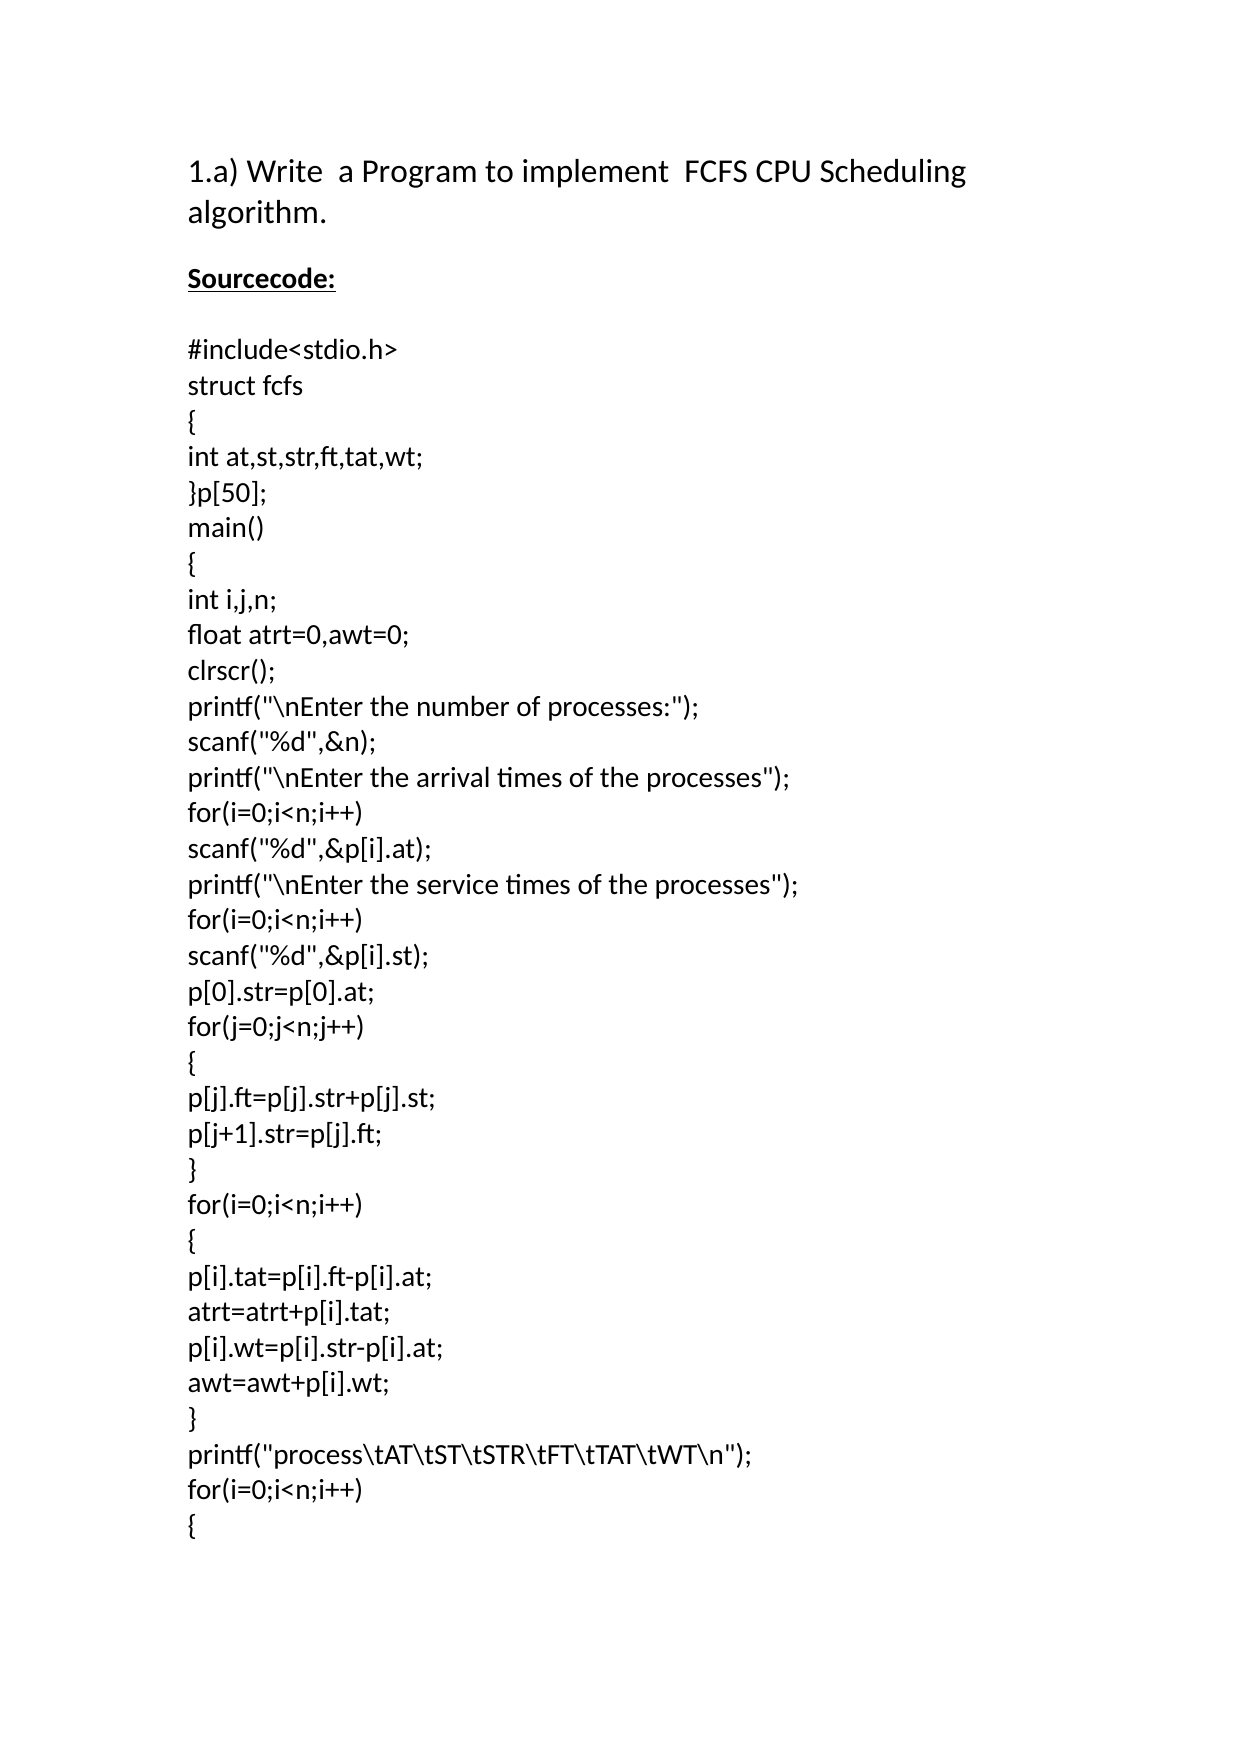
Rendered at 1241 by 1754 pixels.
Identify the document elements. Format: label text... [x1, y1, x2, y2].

text awt=awt+p[i].wt; [187, 1364, 1053, 1400]
text { [187, 1507, 1053, 1543]
text scanf("%d",&p[i].at); [187, 830, 1053, 866]
text p[i].wt=p[i].str-p[i].at; [187, 1329, 1053, 1364]
text for(i=0;i<n;i++) [187, 901, 1053, 937]
text for(i=0;i<n;i++) [187, 1471, 1053, 1507]
text p[j].ft=p[j].str+p[j].st; [187, 1079, 1053, 1115]
text atrt=atrt+p[i].tat; [187, 1293, 1053, 1329]
text scanf("%d",&n); [187, 723, 1053, 759]
text for(i=0;i<n;i++) [187, 794, 1053, 830]
text int i,j,n; [187, 581, 1053, 616]
text p[i].tat=p[i].ft-p[i].at; [187, 1258, 1053, 1293]
text struct fcfs [187, 367, 1053, 403]
text } [187, 1400, 1053, 1436]
text for(i=0;i<n;i++) [187, 1186, 1053, 1222]
text { [187, 403, 1053, 438]
text #include<stdio.h> [187, 331, 1053, 367]
text Sourcecode: [187, 260, 1053, 296]
text { [187, 1044, 1053, 1079]
text scanf("%d",&p[i].st); [187, 937, 1053, 973]
text printf("\nEnter the arrival times of the processes"); [187, 759, 1053, 794]
text 1.a) Write a Program to implement FCFS CPU Scheduling algorithm. [187, 150, 1053, 231]
text { [187, 545, 1053, 581]
text clrscr(); [187, 652, 1053, 688]
text for(j=0;j<n;j++) [187, 1008, 1053, 1044]
text printf("process\tAT\tST\tSTR\tFT\tTAT\tWT\n"); [187, 1436, 1053, 1471]
text } [187, 1151, 1053, 1186]
text main() [187, 509, 1053, 545]
text printf("\nEnter the number of processes:"); [187, 688, 1053, 723]
text int at,st,str,ft,tat,wt; [187, 438, 1053, 474]
text }p[50]; [187, 474, 1053, 509]
text p[j+1].str=p[j].ft; [187, 1115, 1053, 1151]
text float atrt=0,awt=0; [187, 616, 1053, 652]
text p[0].str=p[0].at; [187, 973, 1053, 1008]
text printf("\nEnter the service times of the processes"); [187, 866, 1053, 901]
text { [187, 1222, 1053, 1258]
